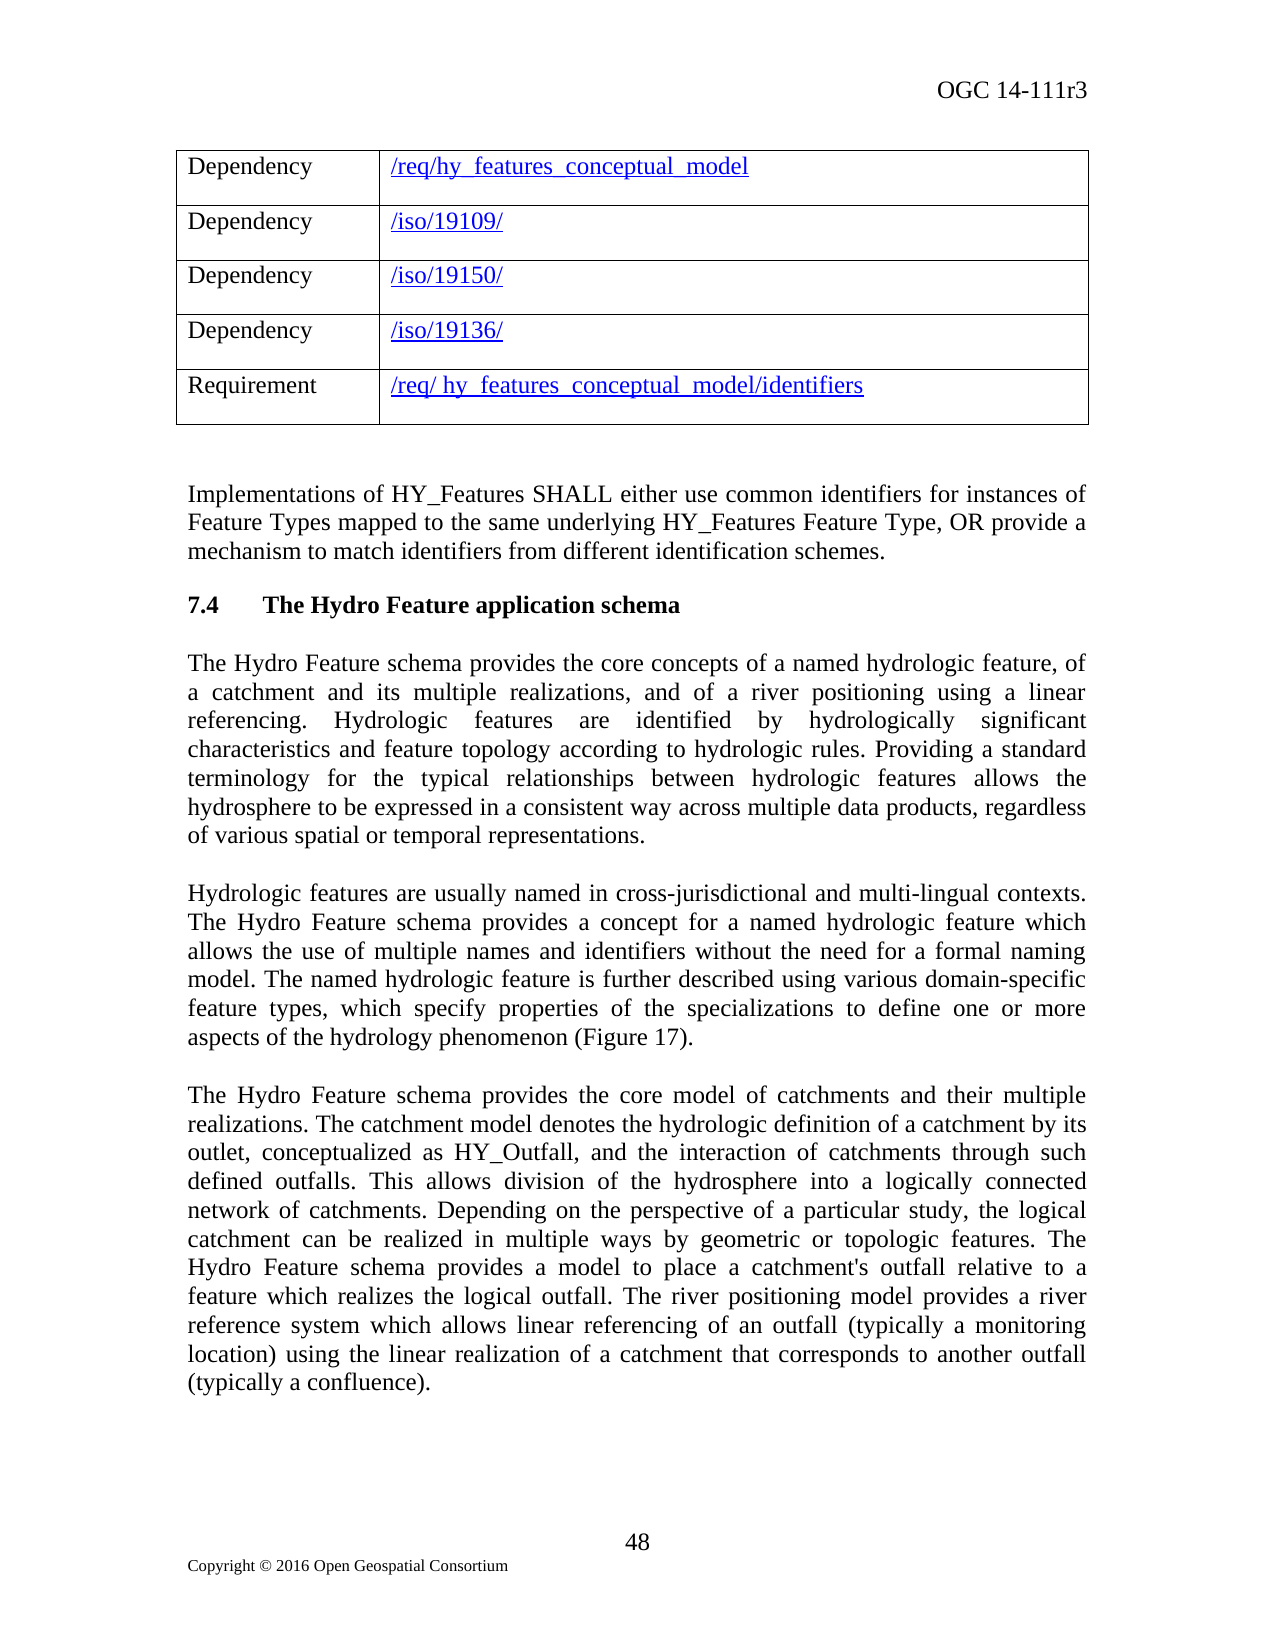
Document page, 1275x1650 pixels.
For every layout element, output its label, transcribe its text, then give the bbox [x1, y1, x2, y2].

table_cell Dependency [177, 151, 379, 205]
table_cell /iso/19109/ [380, 206, 1088, 259]
table_cell /req/hy_features_conceptual_model [380, 151, 1088, 205]
table_cell Dependency [177, 315, 379, 369]
subtitle The Hydro Feature application schema [187, 590, 1087, 619]
table_cell /req/ hy_features_conceptual_model/identifiers [380, 370, 1088, 424]
table_cell Dependency [177, 206, 379, 259]
table_cell /iso/19150/ [380, 261, 1088, 314]
text The Hydro Feature schema provides the core concepts of a named hydrologic feature, of a catchment and its multiple realizations, and of a river positioning using a linear referencing. Hydrologic features are identified by hydrologically significant characteristics and feature topology according to hydrologic rules. Providing a standard terminology for the typical relationships between hydrologic features allows the hydrosphere to be expressed in a consistent way across multiple data products, regardless of various spatial or temporal representations. [187, 648, 1087, 849]
table_cell Dependency [177, 261, 379, 314]
text Implementations of HY_Features SHALL either use common identifiers for instances of Feature Types mapped to the same underlying HY_Features Feature Type, OR provide a mechanism to match identifiers from different identification schemes. [187, 479, 1087, 565]
text The Hydro Feature schema provides the core model of catchments and their multiple realizations. The catchment model denotes the hydrologic definition of a catchment by its outlet, conceptualized as HY_Outfall, and the interaction of catchments through such defined outfalls. This allows division of the hydrosphere into a logically connected network of catchments. Depending on the perspective of a particular study, the logical catchment can be realized in multiple ways by geometric or topologic features. The Hydro Feature schema provides a model to place a catchment's outfall relative to a feature which realizes the logical outfall. The river positioning model provides a river reference system which allows linear referencing of an outfall (typically a monitoring location) using the linear realization of a catchment that corresponds to another outfall (typically a confluence). [187, 1080, 1087, 1396]
table_cell Requirement [177, 370, 379, 424]
table_cell /iso/19136/ [380, 315, 1088, 369]
text Hydrologic features are usually named in cross-jurisdictional and multi-lingual contexts. The Hydro Feature schema provides a concept for a named hydrologic feature which allows the use of multiple names and identifiers without the need for a formal naming model. The named hydrologic feature is further described using various domain-specific feature types, which specify properties of the specializations to define one or more aspects of the hydrology phenomenon (Figure 17). [187, 878, 1087, 1051]
